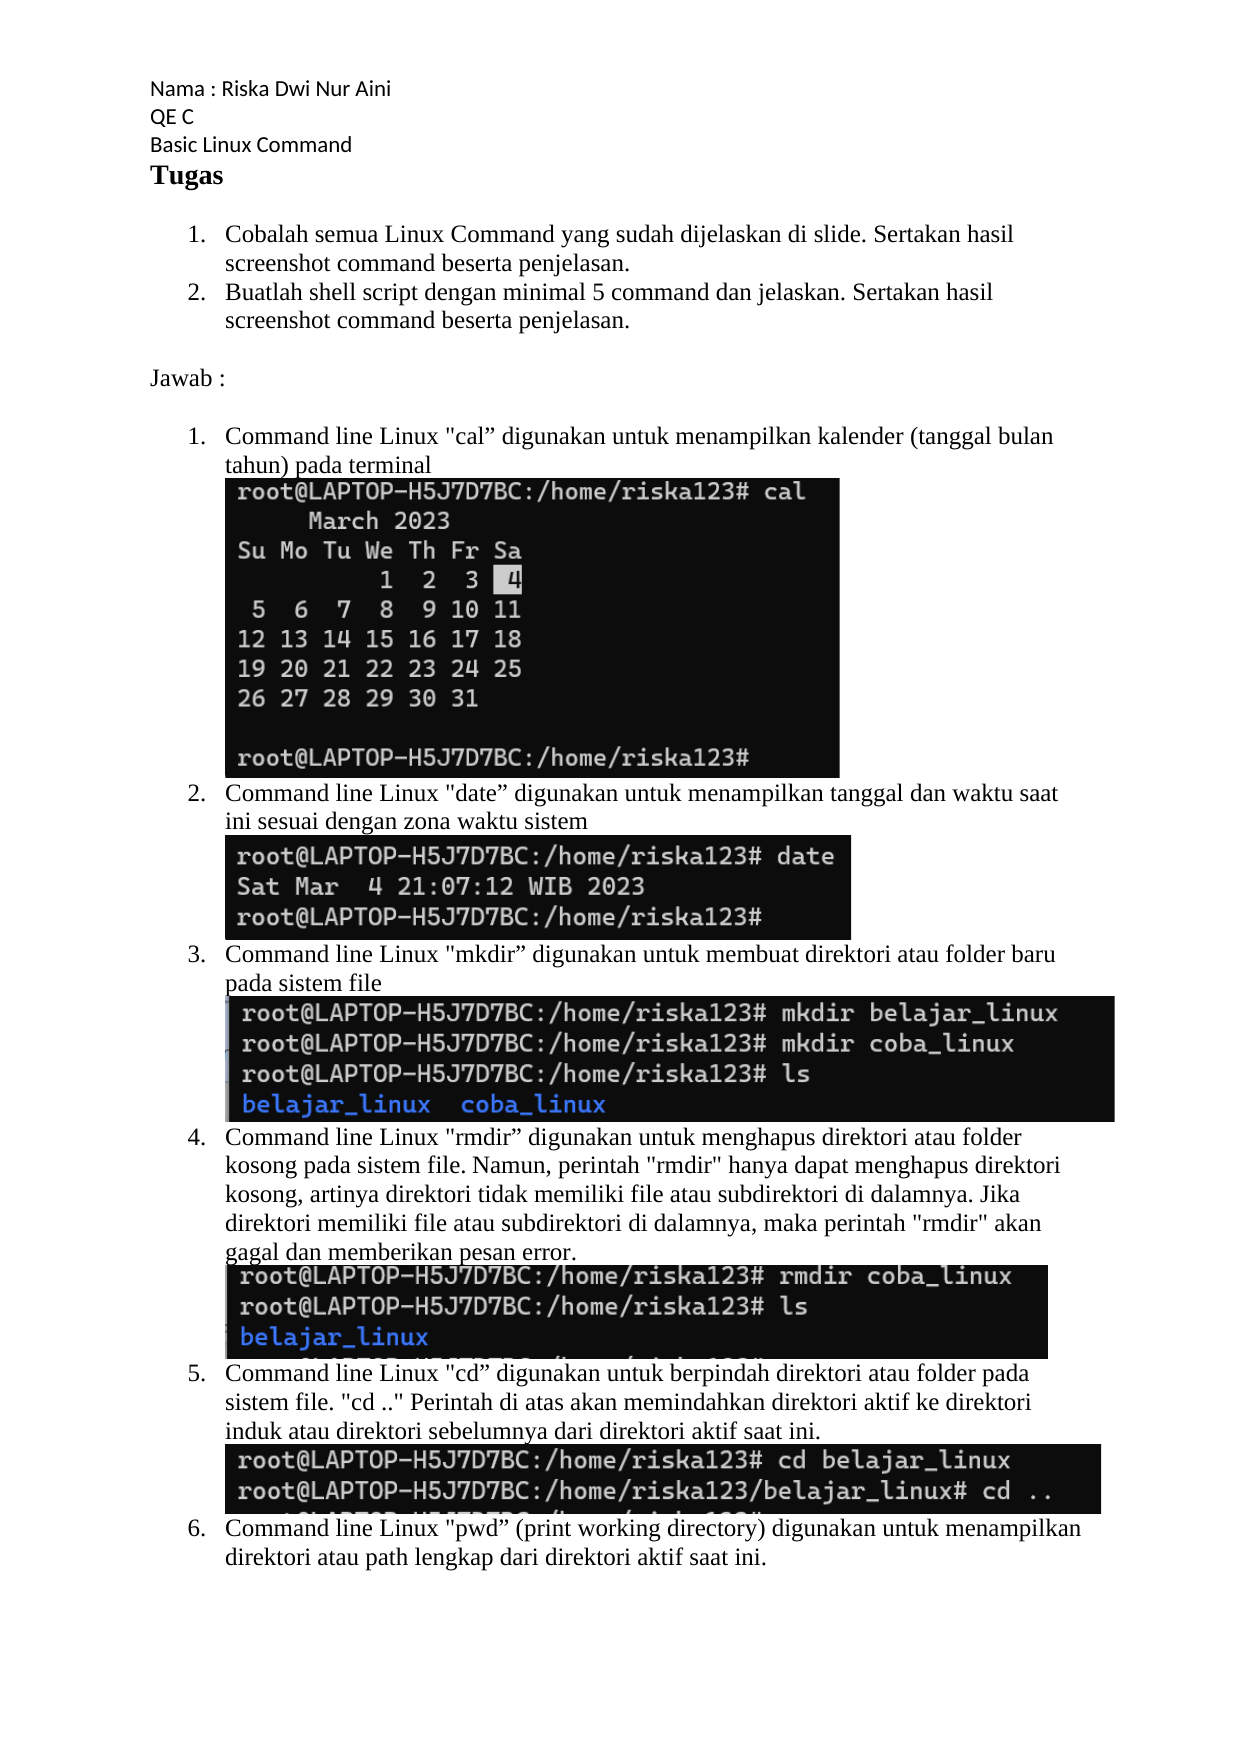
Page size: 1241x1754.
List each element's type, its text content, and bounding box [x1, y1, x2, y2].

picture [225, 1265, 1048, 1359]
picture [225, 478, 840, 778]
list Buatlah shell script dengan minimal 5 command dan jelaskan. Sertakan hasil screenshot command beserta penjelasan. [187, 277, 1090, 334]
text Tugas [150, 158, 1090, 190]
list Command line Linux "date” digunakan untuk menampilkan tanggal dan waktu saat ini sesuai dengan zona waktu sistem [187, 778, 1090, 835]
picture [225, 835, 852, 940]
text Jawab : [150, 363, 1090, 392]
list Command line Linux "cal” digunakan untuk menampilkan kalender (tanggal bulan tahun) pada terminal [187, 421, 1090, 479]
list Command line Linux "mkdir” digunakan untuk membuat direktori atau folder baru pada sistem file [187, 939, 1090, 997]
list Cobalah semua Linux Command yang sudah dijelaskan di slide. Sertakan hasil screenshot command beserta penjelasan. [187, 219, 1090, 277]
list Command line Linux "pwd” (print working directory) digunakan untuk menampilkan direktori atau path lengkap dari direktori aktif saat ini. [187, 1513, 1090, 1571]
picture [225, 1444, 1102, 1514]
picture [225, 996, 1115, 1122]
